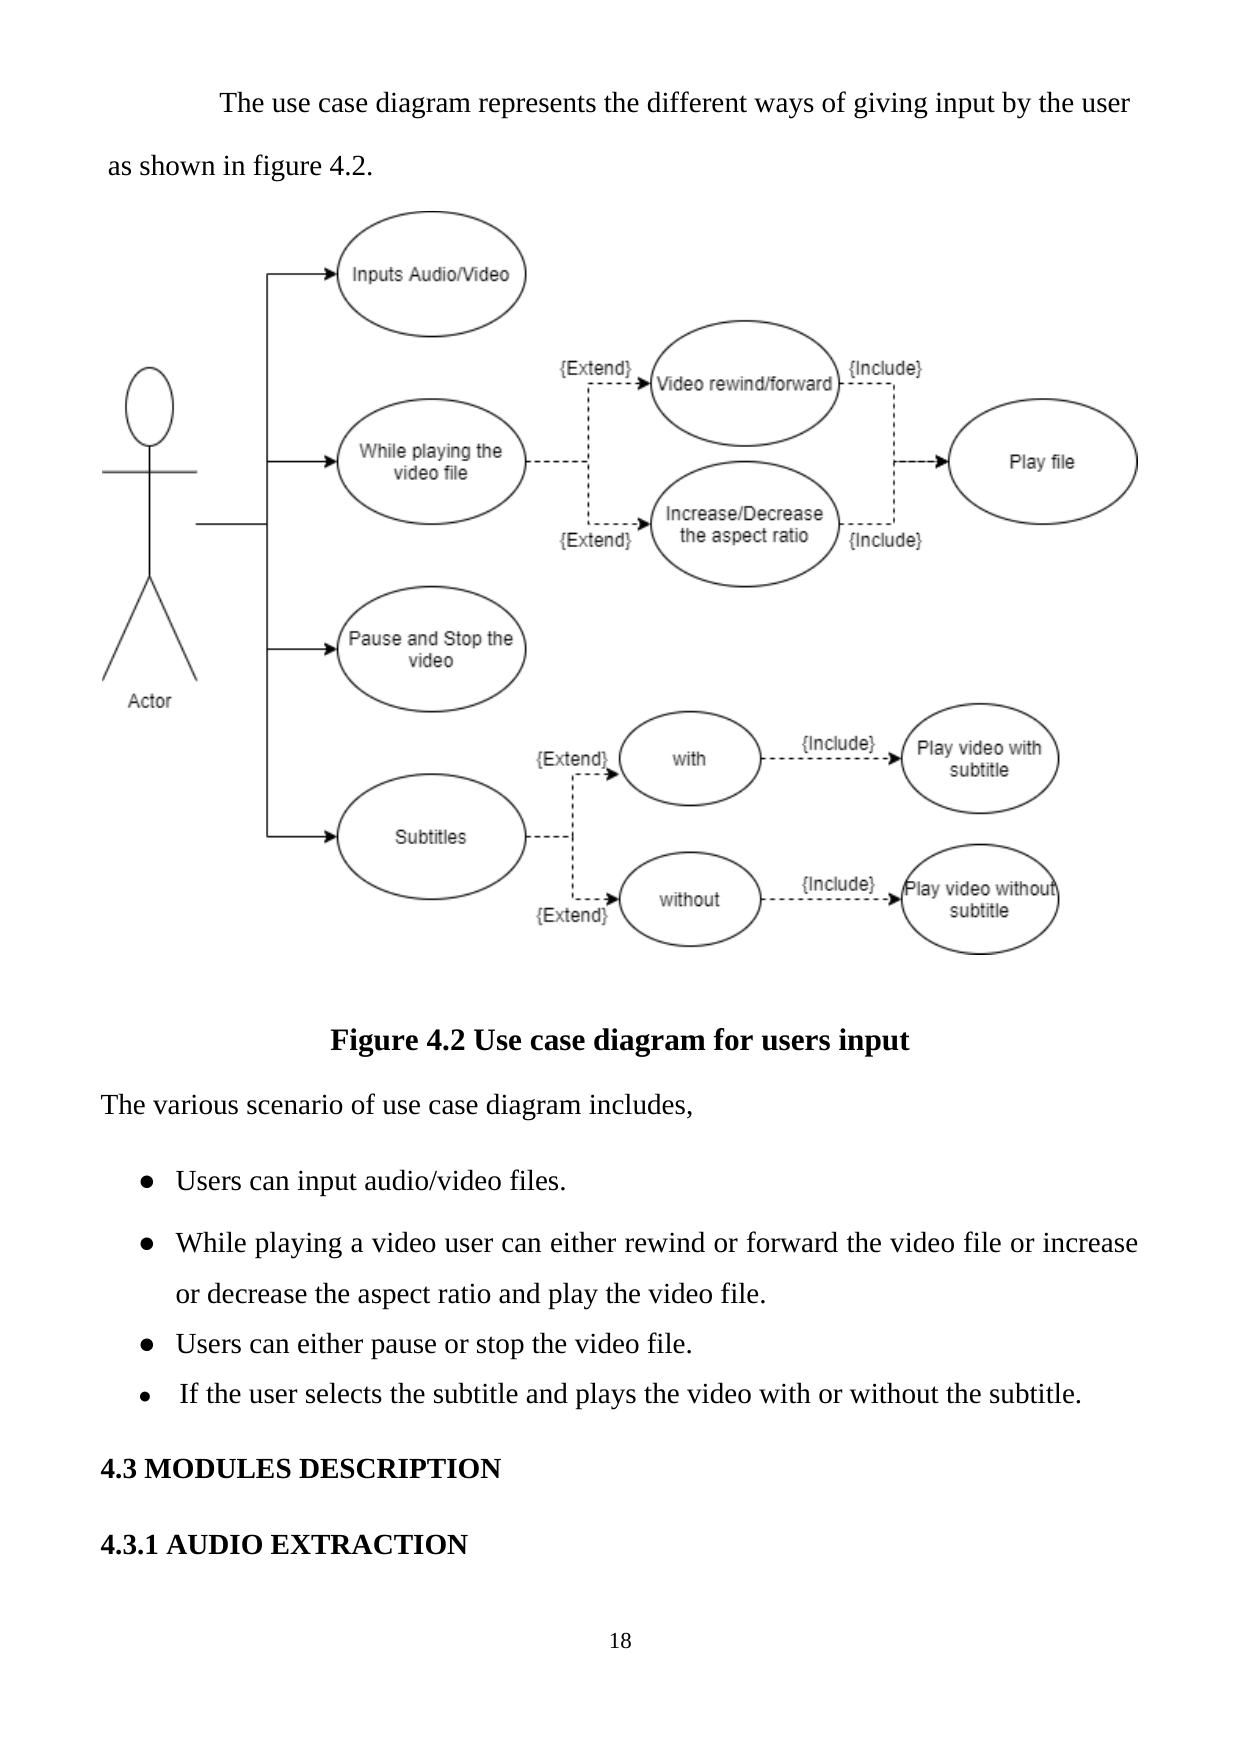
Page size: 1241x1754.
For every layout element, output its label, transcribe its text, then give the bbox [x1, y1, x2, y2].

list Users can input audio/video files. [138, 1163, 1140, 1196]
list If the user selects the subtitle and plays the video with or without the subtitle. [138, 1376, 1140, 1410]
text Figure 4.2 Use case diagram for users input [100, 1021, 1140, 1057]
text 4.3 MODULES DESCRIPTION [100, 1452, 1140, 1485]
list While playing a video user can either rewind or forward the video file or increase or decrease the aspect ratio and play the video file. [138, 1225, 1140, 1309]
text The various scenario of use case diagram includes, [100, 1087, 1140, 1121]
text as shown in figure 4.2. [100, 148, 1140, 182]
text 4.3.1 AUDIO EXTRACTION [100, 1527, 1140, 1561]
list Users can either pause or stop the video file. [138, 1326, 1140, 1359]
picture [102, 211, 1138, 955]
text The use case diagram represents the different ways of giving input by the user [100, 85, 1140, 118]
